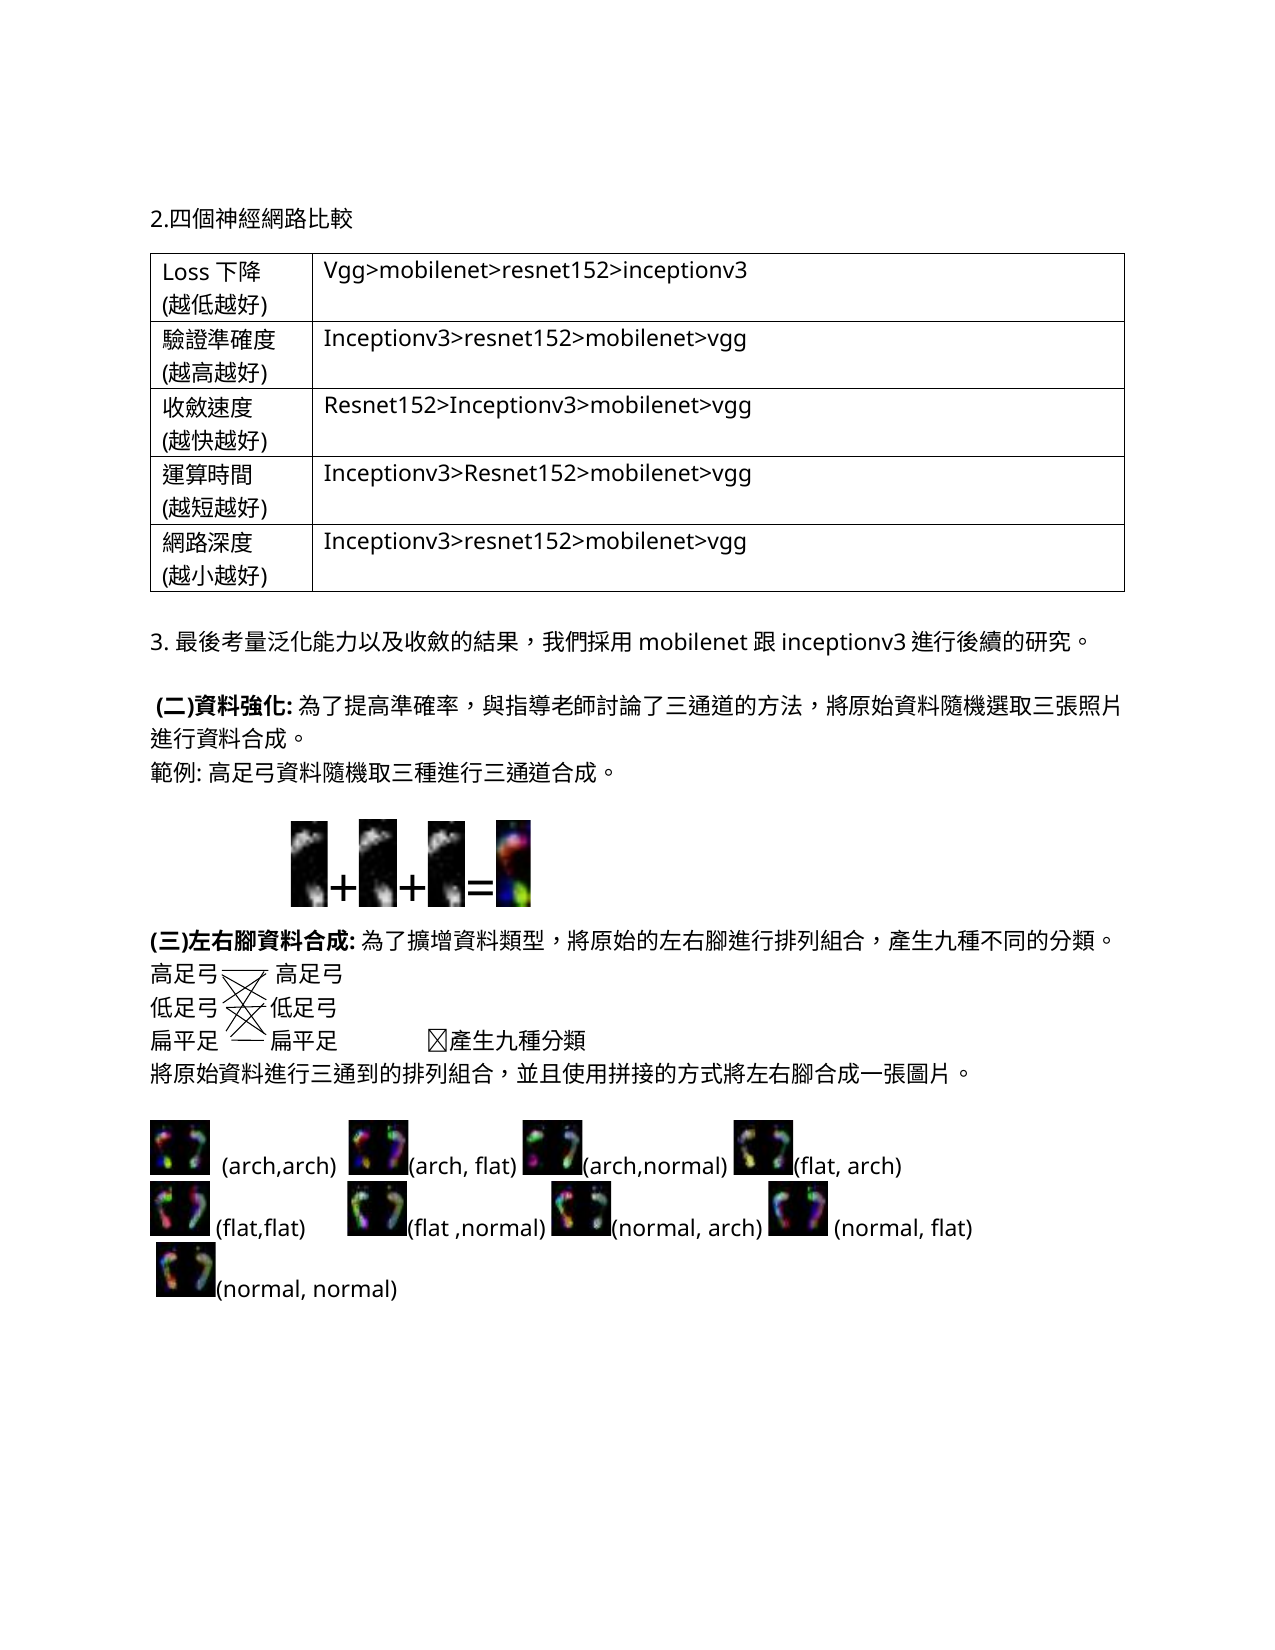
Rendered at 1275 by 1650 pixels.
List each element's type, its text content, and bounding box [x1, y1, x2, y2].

table_header Vgg>mobilenet>resnet152>inceptionv3 [313, 254, 1124, 321]
picture [427, 821, 465, 907]
text (三)左右腳資料合成: 為了擴增資料類型，將原始的左右腳進行排列組合，產生九種不同的分類。 [150, 923, 1125, 956]
table_cell 運算時間 (越短越好) [151, 457, 312, 523]
text 將原始資料進行三通到的排列組合，並且使用拼接的方式將左右腳合成一張圖片。 [150, 1056, 1125, 1089]
text 低足弓 低足弓 [150, 989, 241, 1023]
picture [348, 1120, 409, 1175]
picture [768, 1181, 828, 1236]
table_header Loss 下降 (越低越好) [151, 254, 312, 321]
picture [551, 1181, 612, 1236]
text (arch,arch) (arch, flat) (arch,normal) (flat, arch) [150, 1120, 1125, 1182]
picture [733, 1120, 794, 1175]
text (flat,flat) (flat ,normal) (normal, arch) (normal, flat) [150, 1182, 1125, 1243]
table_cell Resnet152>Inceptionv3>mobilenet>vgg [313, 389, 1124, 456]
text (二)資料強化: 為了提高準確率，與指導老師討論了三通道的方法，將原始資料隨機選取三張照片進行資料合成。 [150, 688, 1125, 754]
picture [522, 1120, 583, 1175]
text 扁平足 扁平足 產生九種分類 [150, 1023, 1125, 1056]
table_cell 網路深度 (越小越好) [151, 525, 312, 591]
table_cell Inceptionv3>resnet152>mobilenet>vgg [313, 525, 1124, 591]
table_cell 驗證準確度 (越高越好) [151, 322, 312, 388]
table_cell 收斂速度 (越快越好) [151, 389, 312, 456]
picture [156, 1242, 216, 1297]
text 3. 最後考量泛化能力以及收斂的結果，我們採用mobilenet 跟inceptionv3進行後續的研究。 [150, 623, 1125, 657]
text (normal, normal) [150, 1243, 1125, 1304]
table_cell Inceptionv3>resnet152>mobilenet>vgg [313, 322, 1124, 388]
text 範例: 高足弓資料隨機取三種進行三通道合成。 [150, 754, 1125, 788]
table_cell Inceptionv3>Resnet152>mobilenet>vgg [313, 457, 1124, 523]
picture [290, 821, 328, 907]
picture [150, 1181, 210, 1236]
text 2.四個神經網路比較 [150, 200, 1125, 234]
picture [496, 820, 531, 907]
text 低足弓 低足弓 [244, 989, 1125, 1023]
picture [347, 1181, 407, 1236]
text 高足弓 高足弓 [150, 956, 1125, 989]
picture [150, 1120, 210, 1175]
picture [358, 819, 397, 907]
text ++= [150, 819, 1125, 923]
